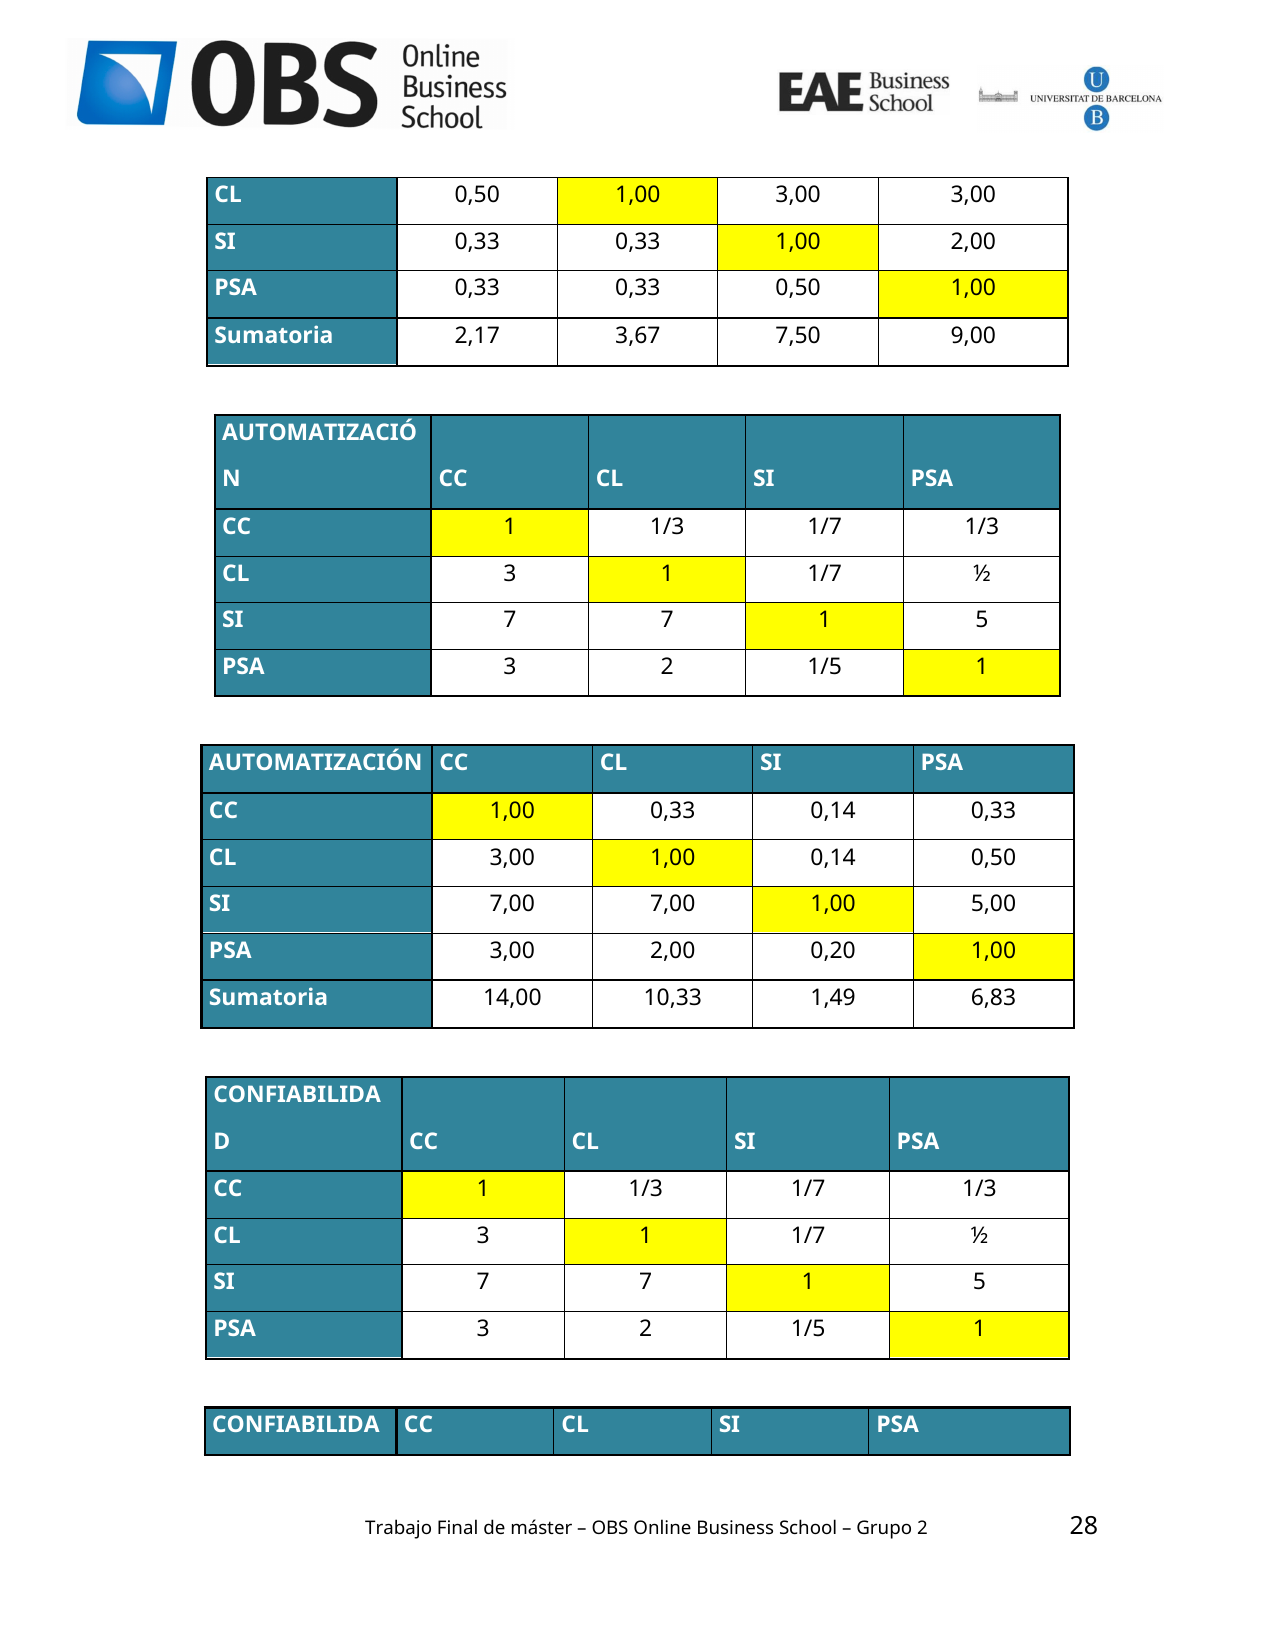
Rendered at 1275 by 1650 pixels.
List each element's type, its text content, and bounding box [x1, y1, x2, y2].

table_cell 1/5 [727, 1312, 889, 1357]
table_cell 3,00 [433, 840, 592, 886]
table_cell 7 [403, 1265, 564, 1311]
table_cell 3 [432, 557, 588, 602]
table_cell PSA [208, 271, 396, 317]
table_cell 1,00 [558, 178, 717, 224]
table_header CONFIABILIDAD [207, 1078, 401, 1170]
table_cell Sumatoria [208, 319, 396, 364]
table_header CC [398, 1409, 553, 1454]
table_cell 2,00 [879, 225, 1067, 270]
table_cell 6,83 [914, 981, 1073, 1027]
table_header AUTOMATIZACIÓN [203, 746, 431, 792]
table_cell 1 [746, 603, 903, 649]
table_header CL [589, 416, 745, 508]
table_header AUTOMATIZACIÓN [216, 416, 430, 508]
table_cell 1,00 [879, 271, 1067, 317]
table_cell 7,00 [593, 887, 752, 932]
table_cell 3 [432, 650, 588, 695]
table_cell PSA [207, 1312, 401, 1357]
table_cell SI [203, 887, 431, 932]
table_cell 0,33 [398, 225, 557, 270]
table_cell 1/7 [746, 557, 903, 602]
table_cell 1 [565, 1219, 726, 1264]
table_cell 0,33 [558, 271, 717, 317]
table_cell 0,33 [914, 794, 1073, 839]
table_cell 7,50 [718, 319, 878, 364]
picture [64, 38, 515, 130]
table_cell 3,00 [879, 178, 1067, 224]
table_cell 1/5 [746, 650, 903, 695]
table_cell CC [203, 794, 431, 839]
table_cell PSA [216, 650, 430, 695]
table_cell 7,00 [433, 887, 592, 932]
table_header PSA [869, 1409, 1069, 1454]
table_header SI [712, 1409, 868, 1454]
table_header SI [753, 746, 913, 792]
table_cell CL [216, 557, 430, 602]
table_cell 1,00 [753, 887, 913, 932]
table_cell ½ [890, 1219, 1068, 1264]
table_cell 0,50 [398, 178, 557, 224]
table_cell 3,00 [433, 934, 592, 979]
table_cell 2,00 [593, 934, 752, 979]
table_cell SI [207, 1265, 401, 1311]
table_cell 5 [890, 1265, 1068, 1311]
picture [977, 65, 1165, 133]
table_cell 5 [904, 603, 1059, 649]
table_cell 1/7 [727, 1219, 889, 1264]
table_cell 5,00 [914, 887, 1073, 932]
table_cell 1,00 [593, 840, 752, 886]
table_cell 0,50 [914, 840, 1073, 886]
table_cell 0,33 [558, 225, 717, 270]
table_header PSA [914, 746, 1073, 792]
picture [777, 69, 951, 115]
table_cell 0,33 [398, 271, 557, 317]
table_header CC [432, 416, 588, 508]
table_header CC [403, 1078, 564, 1170]
table_cell SI [208, 225, 396, 270]
table_cell CL [203, 840, 431, 886]
table_header CONFIABILIDAD [206, 1409, 395, 1454]
table_cell ½ [904, 557, 1059, 602]
table_header SI [746, 416, 903, 508]
table_header CL [565, 1078, 726, 1170]
table_cell 1 [904, 650, 1059, 695]
table_cell 1 [589, 557, 745, 602]
table_cell 7 [432, 603, 588, 649]
table_cell 1 [890, 1312, 1068, 1357]
table_cell 1,00 [914, 934, 1073, 979]
table_cell 3 [403, 1219, 564, 1264]
table_cell 0,20 [753, 934, 913, 979]
table_cell PSA [203, 934, 431, 979]
table_cell 1,00 [718, 225, 878, 270]
table_cell 1/7 [727, 1172, 889, 1218]
table_cell 10,33 [593, 981, 752, 1027]
table_cell SI [216, 603, 430, 649]
table_cell 1 [432, 510, 588, 556]
table_cell 1,49 [753, 981, 913, 1027]
table_cell 3,67 [558, 319, 717, 364]
table_cell 14,00 [433, 981, 592, 1027]
table_cell 1/7 [746, 510, 903, 556]
table_header PSA [904, 416, 1059, 508]
table_cell CL [207, 1219, 401, 1264]
table_cell 0,14 [753, 840, 913, 886]
table_cell 1 [403, 1172, 564, 1218]
table_cell 7 [589, 603, 745, 649]
table_cell 3,00 [718, 178, 878, 224]
table_cell 1/3 [565, 1172, 726, 1218]
table_cell 2 [565, 1312, 726, 1357]
table_cell CC [207, 1172, 401, 1218]
table_header CL [593, 746, 752, 792]
table_cell 2,17 [398, 319, 557, 364]
table_cell 2 [589, 650, 745, 695]
table_header CL [554, 1409, 711, 1454]
table_cell 0,33 [593, 794, 752, 839]
table_header CC [433, 746, 592, 792]
table_cell 1/3 [890, 1172, 1068, 1218]
table_cell 0,14 [753, 794, 913, 839]
table_header SI [727, 1078, 889, 1170]
table_header PSA [890, 1078, 1068, 1170]
table_cell 1/3 [904, 510, 1059, 556]
table_cell 0,50 [718, 271, 878, 317]
table_cell Sumatoria [203, 981, 431, 1027]
table_cell 1,00 [433, 794, 592, 839]
table_cell 1 [727, 1265, 889, 1311]
table_cell 7 [565, 1265, 726, 1311]
table_cell 9,00 [879, 319, 1067, 364]
table_cell CL [208, 178, 396, 224]
table_cell 1/3 [589, 510, 745, 556]
table_cell CC [216, 510, 430, 556]
table_cell 3 [403, 1312, 564, 1357]
